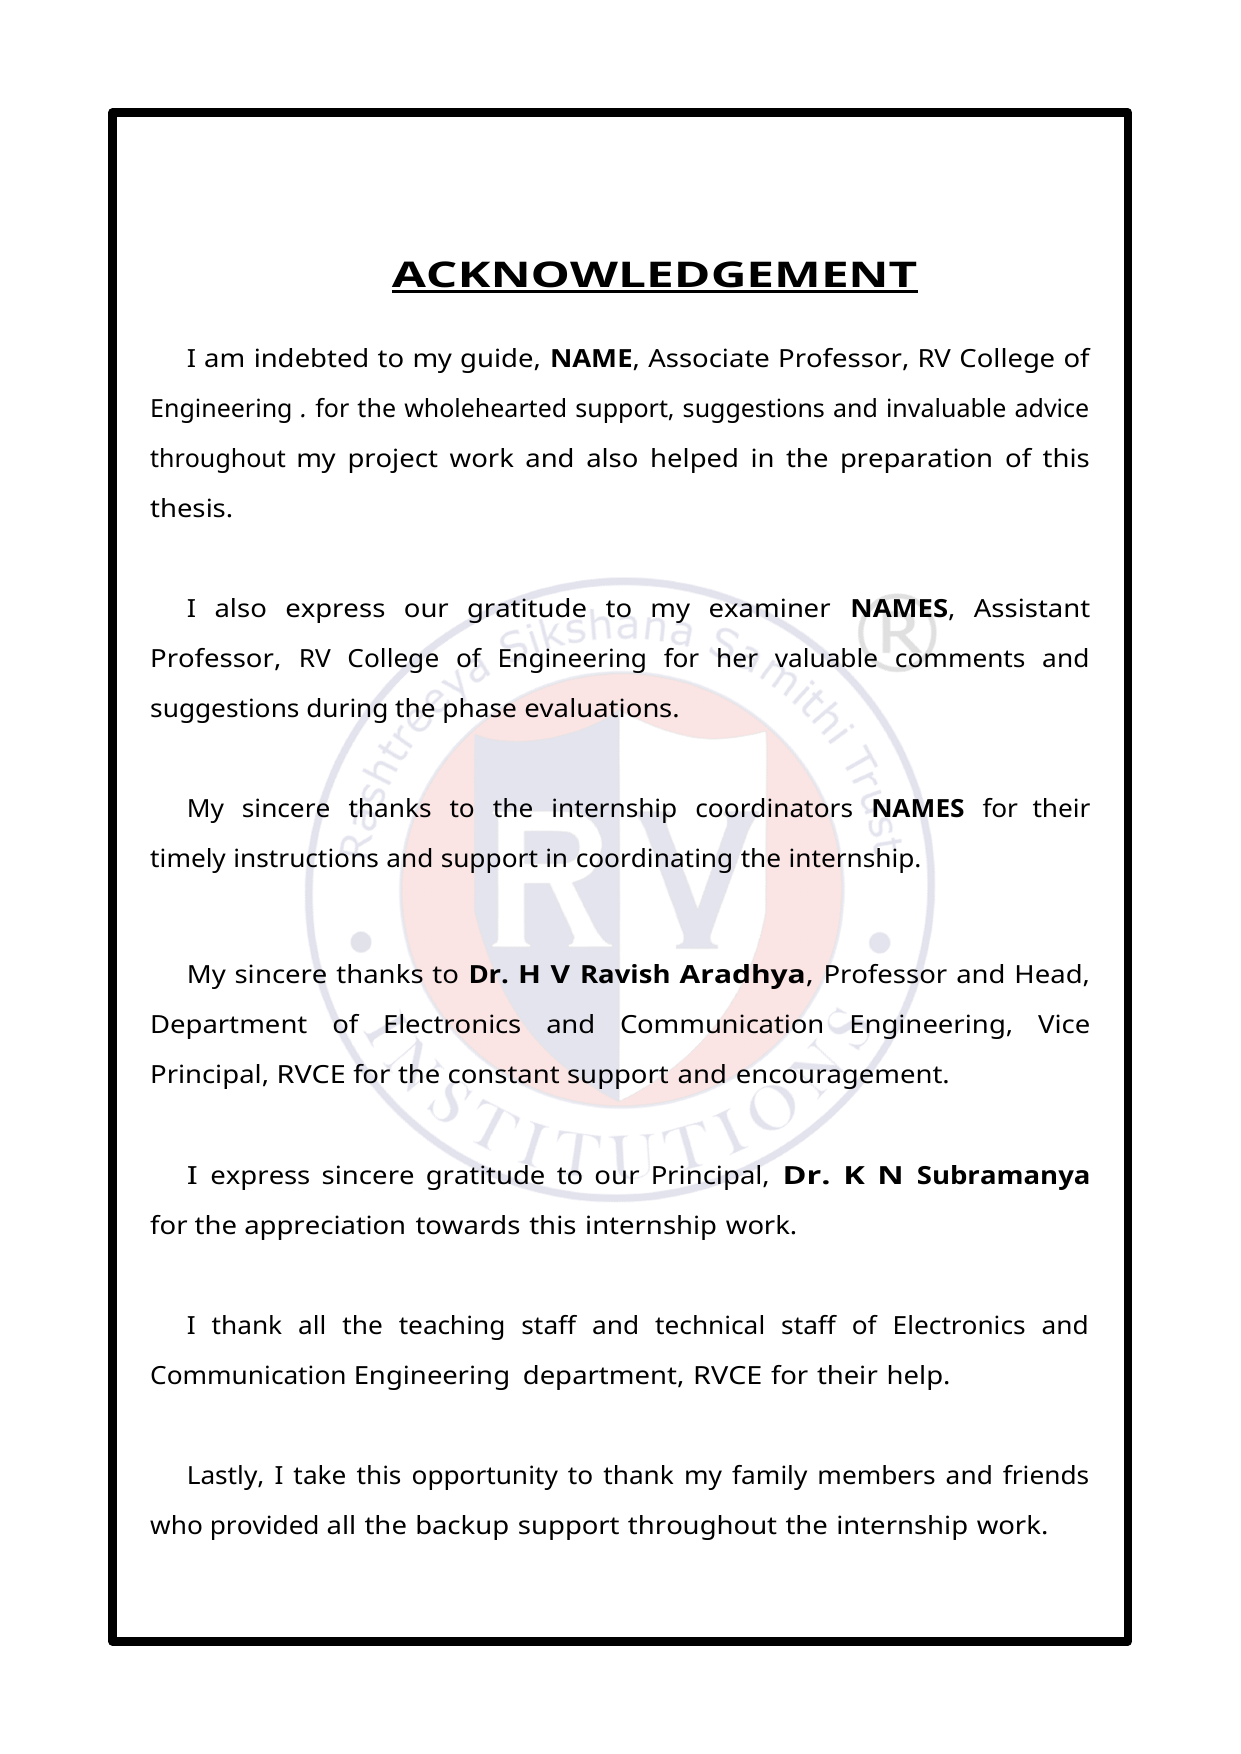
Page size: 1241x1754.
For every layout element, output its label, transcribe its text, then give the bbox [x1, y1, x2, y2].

text I express sincere gratitude to our Principal, Dr. K N Subramanya for the appreciation towards this internship work. [150, 1157, 1090, 1242]
text I thank all the teaching staff and technical staff of Electronics and Communication Engineering department, RVCE for their help. [150, 1308, 1090, 1392]
text My sincere thanks to Dr. H V Ravish Aradhya, Professor and Head, Department of Electronics and Communication Engineering, Vice Principal, RVCE for the constant support and encouragement. [150, 957, 1090, 1091]
picture [175, 201, 1232, 1576]
text My sincere thanks to the internship coordinators NAMES for their timely instructions and support in coordinating the internship. [150, 791, 1090, 874]
text ACKNOWLEDGEMENT [392, 249, 1240, 298]
text I am indebted to my guide, NAME, Associate Professor, RV College of Engineering . for the wholehearted support, suggestions and invaluable advice throughout my project work and also helped in the preparation of this thesis. [150, 340, 1090, 524]
text Lastly, I take this opportunity to thank my family members and friends who provided all the backup support throughout the internship work. [150, 1458, 1090, 1542]
text I also express our gratitude to my examiner NAMES, Assistant Professor, RV College of Engineering for her valuable comments and suggestions during the phase evaluations. [150, 591, 1090, 724]
